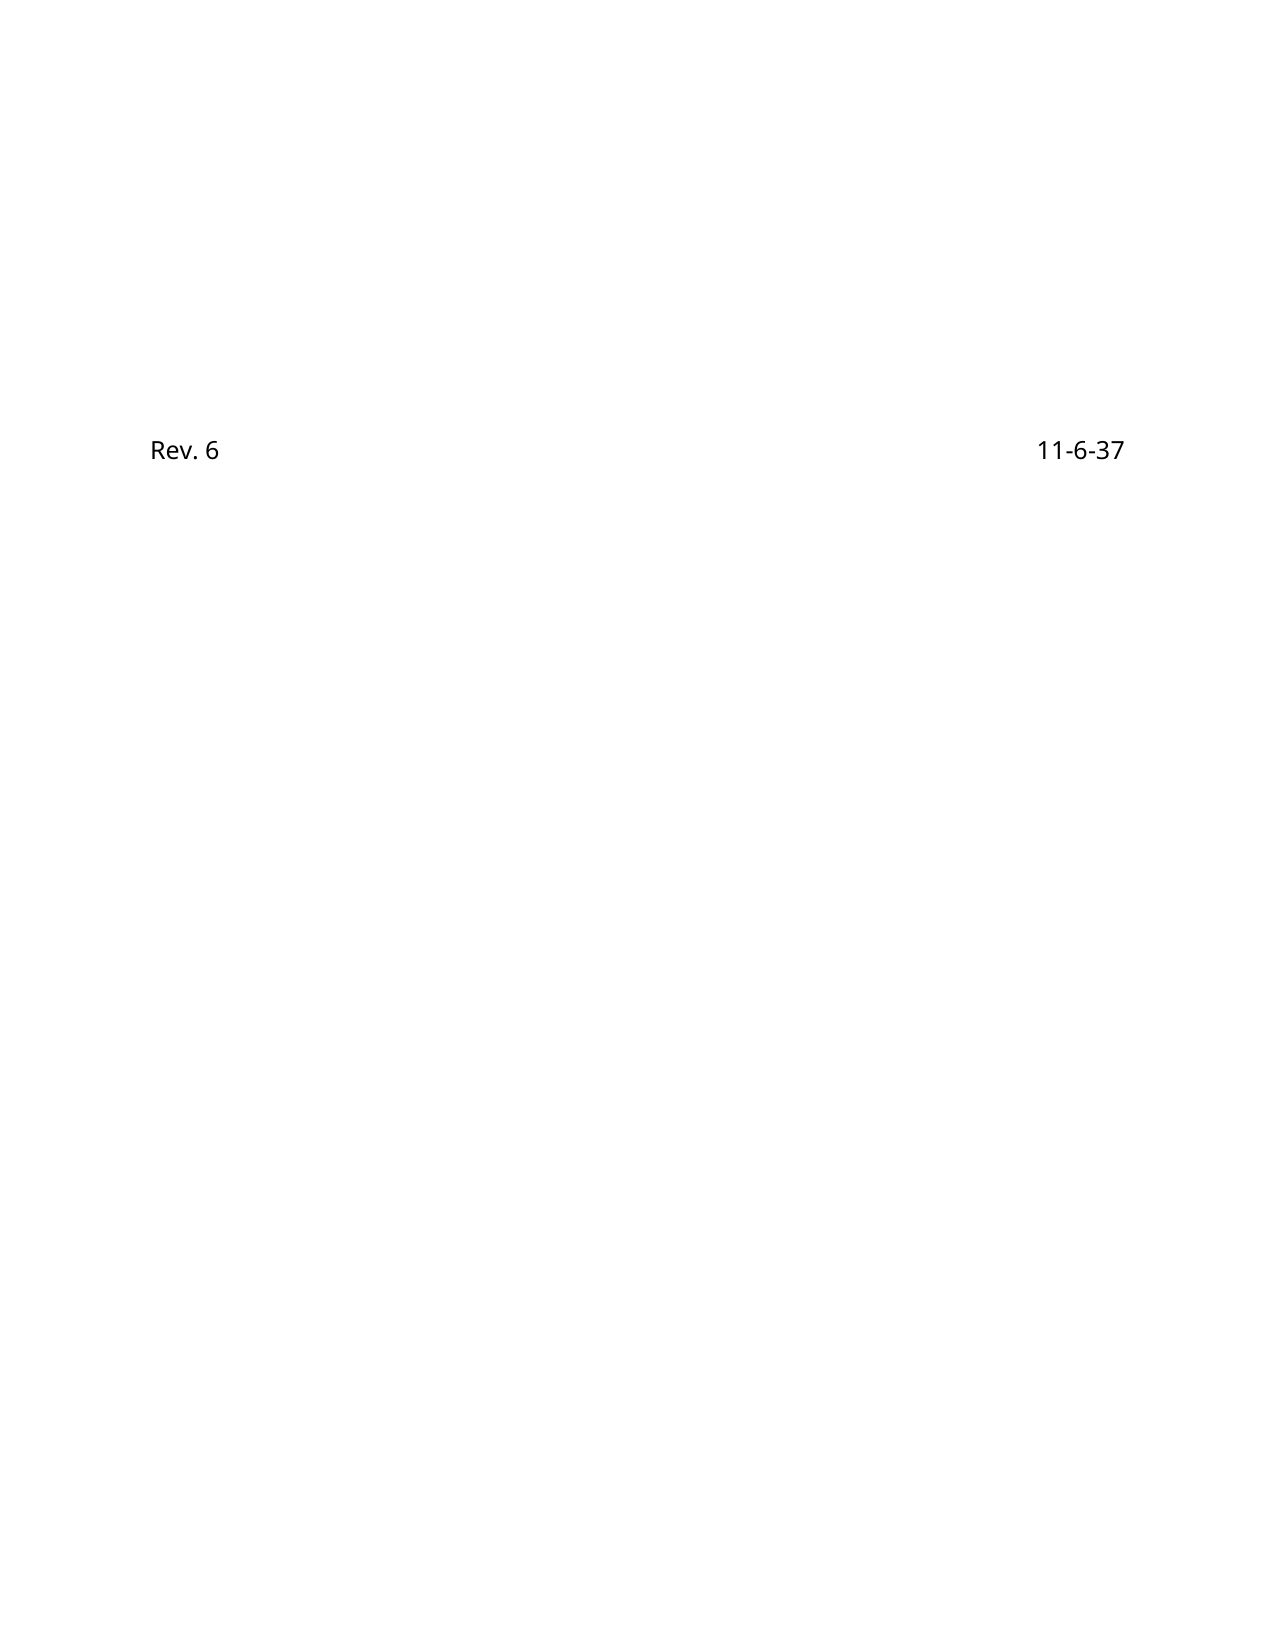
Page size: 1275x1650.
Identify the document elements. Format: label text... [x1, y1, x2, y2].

text Rev. 6 11-6-37 [150, 437, 1125, 464]
